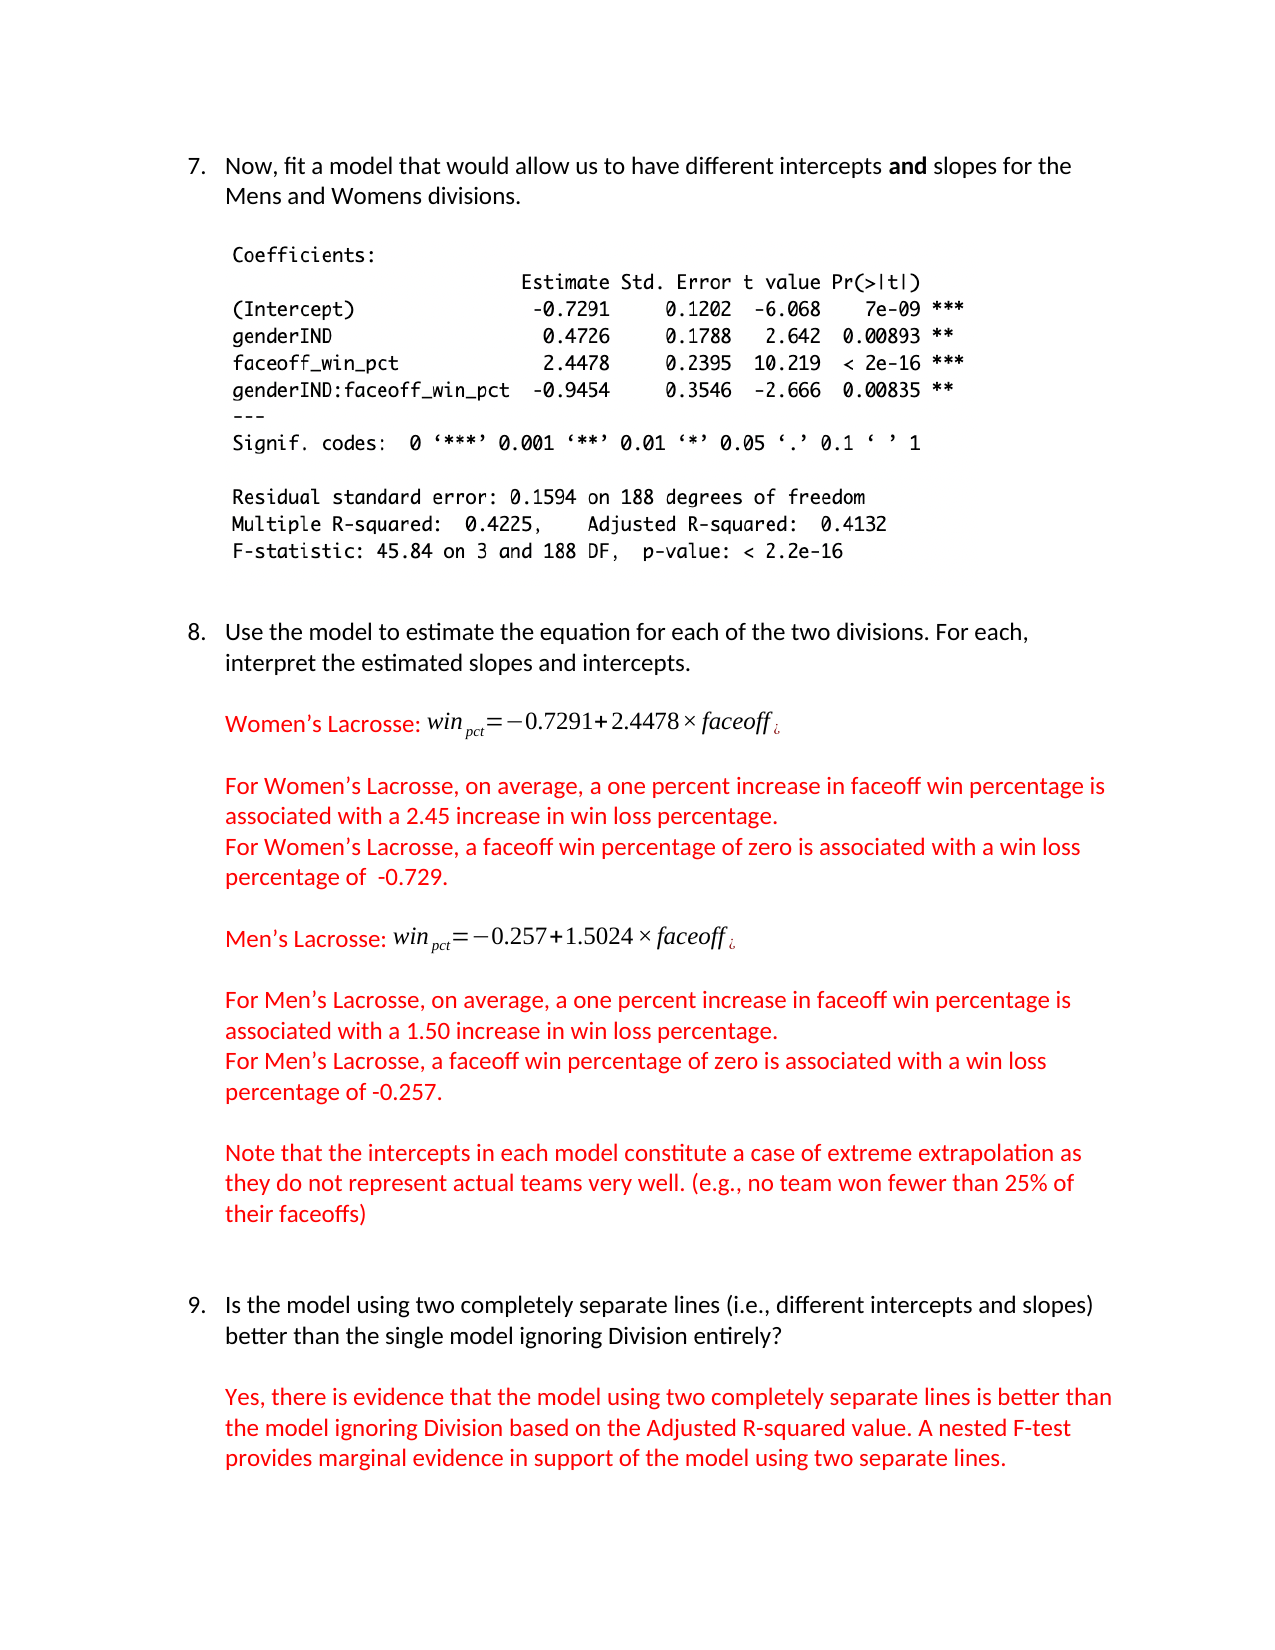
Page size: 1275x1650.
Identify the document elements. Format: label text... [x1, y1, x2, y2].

list For Women’s Lacrosse, a faceoff win percentage of zero is associated with a win loss percentage of -0.729. [225, 831, 1125, 892]
list Is the model using two completely separate lines (i.e., different intercepts and slopes) better than the single model ignoring Division entirely? [187, 1289, 1125, 1351]
list Note that the intercepts in each model constitute a case of extreme extrapolation as they do not represent actual teams very well. (e.g., no team won fewer than 25% of their faceoffs) [225, 1137, 1125, 1228]
list For Men’s Lacrosse, on average, a one percent increase in faceoff win percentage is associated with a 1.50 increase in win loss percentage. [225, 984, 1125, 1045]
list Men’s Lacrosse: [225, 922, 1125, 954]
list For Men’s Lacrosse, a faceoff win percentage of zero is associated with a win loss percentage of -0.257. [225, 1045, 1125, 1106]
list Use the model to estimate the equation for each of the two divisions. For each, interpret the estimated slopes and intercepts. [187, 616, 1125, 677]
list Now, fit a model that would allow us to have different intercepts and slopes for the Mens and Womens divisions. [187, 150, 1125, 211]
picture [225, 241, 980, 586]
list Women’s Lacrosse: [225, 708, 1125, 739]
list For Women’s Lacrosse, on average, a one percent increase in faceoff win percentage is associated with a 2.45 increase in win loss percentage. [225, 770, 1125, 831]
